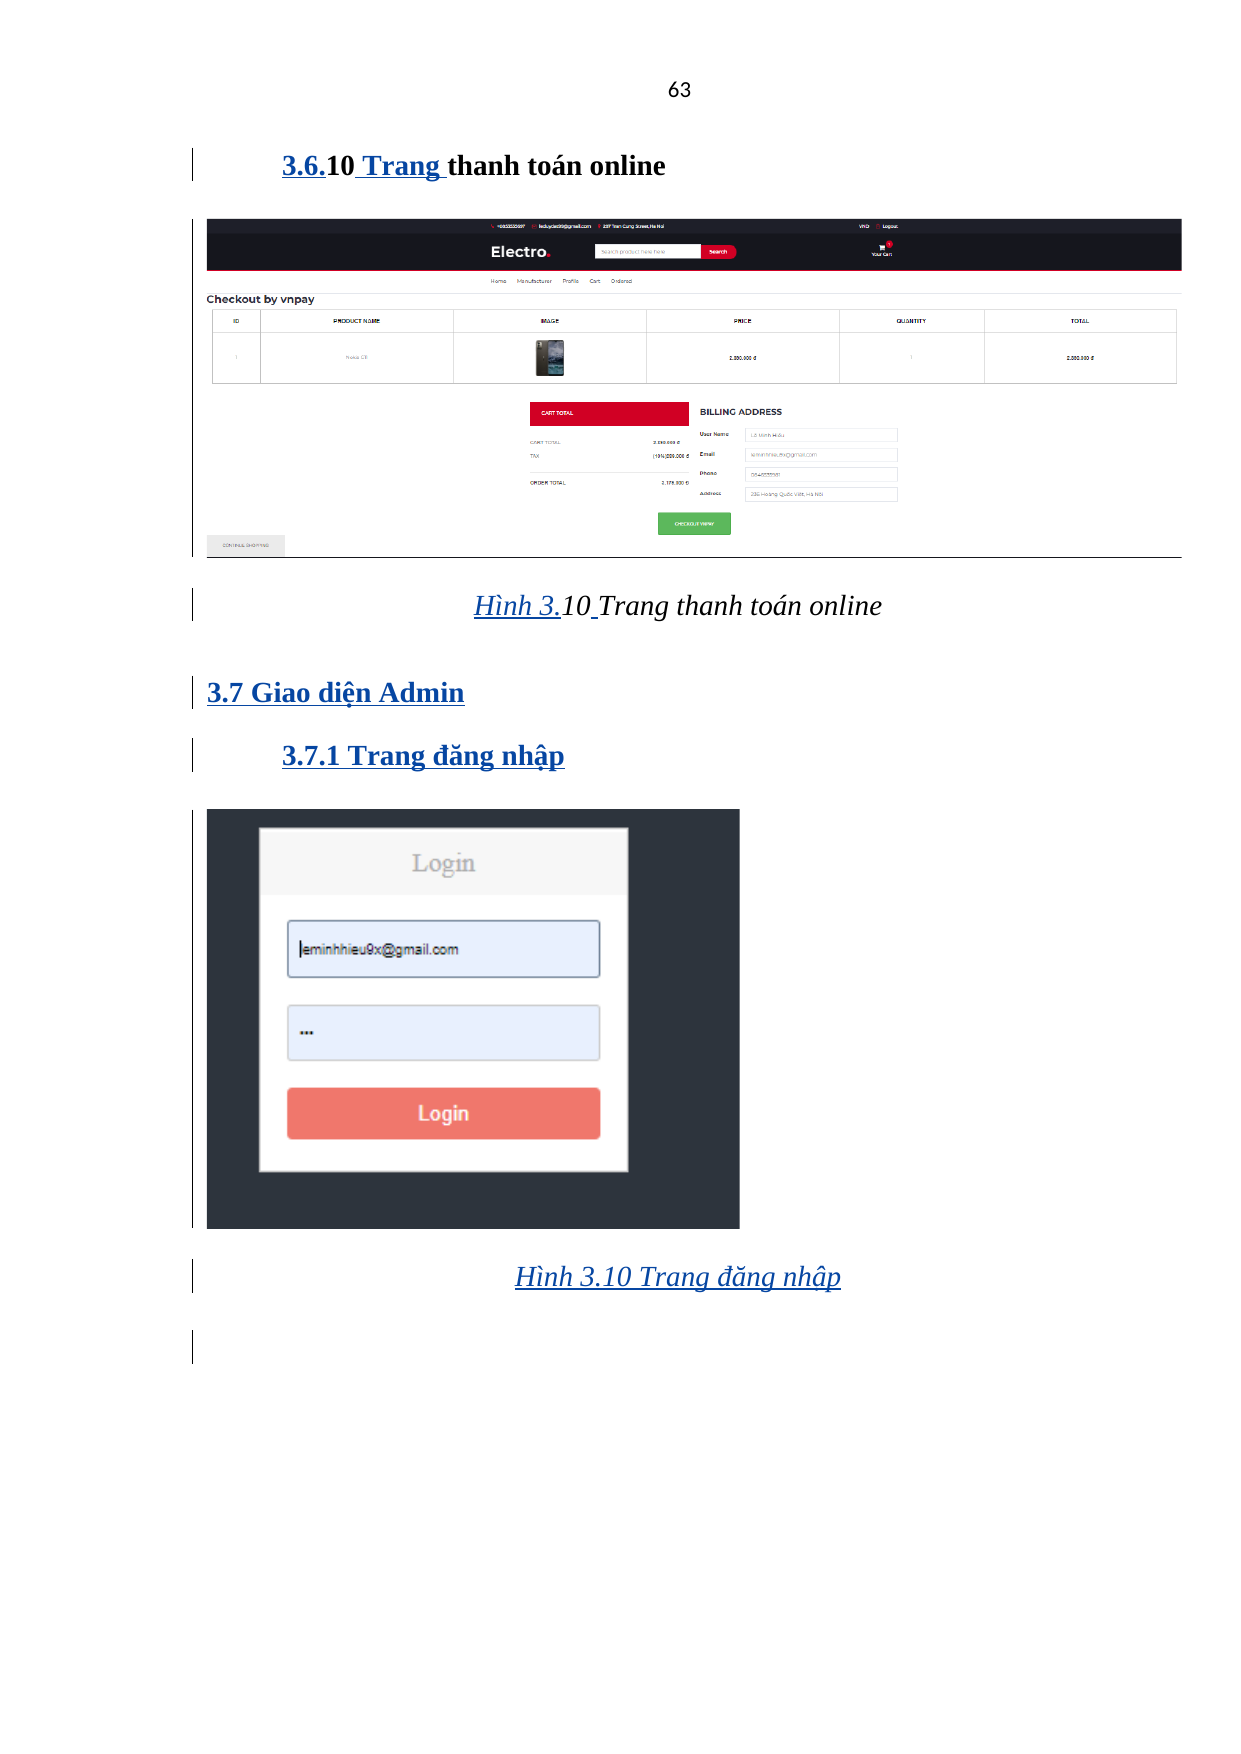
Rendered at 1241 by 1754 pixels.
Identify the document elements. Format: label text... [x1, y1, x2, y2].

text 10Trang thanh toán online [207, 588, 1152, 621]
picture [206, 218, 1182, 558]
list 10thanh toán online [254, 148, 1152, 181]
picture [206, 809, 740, 1229]
